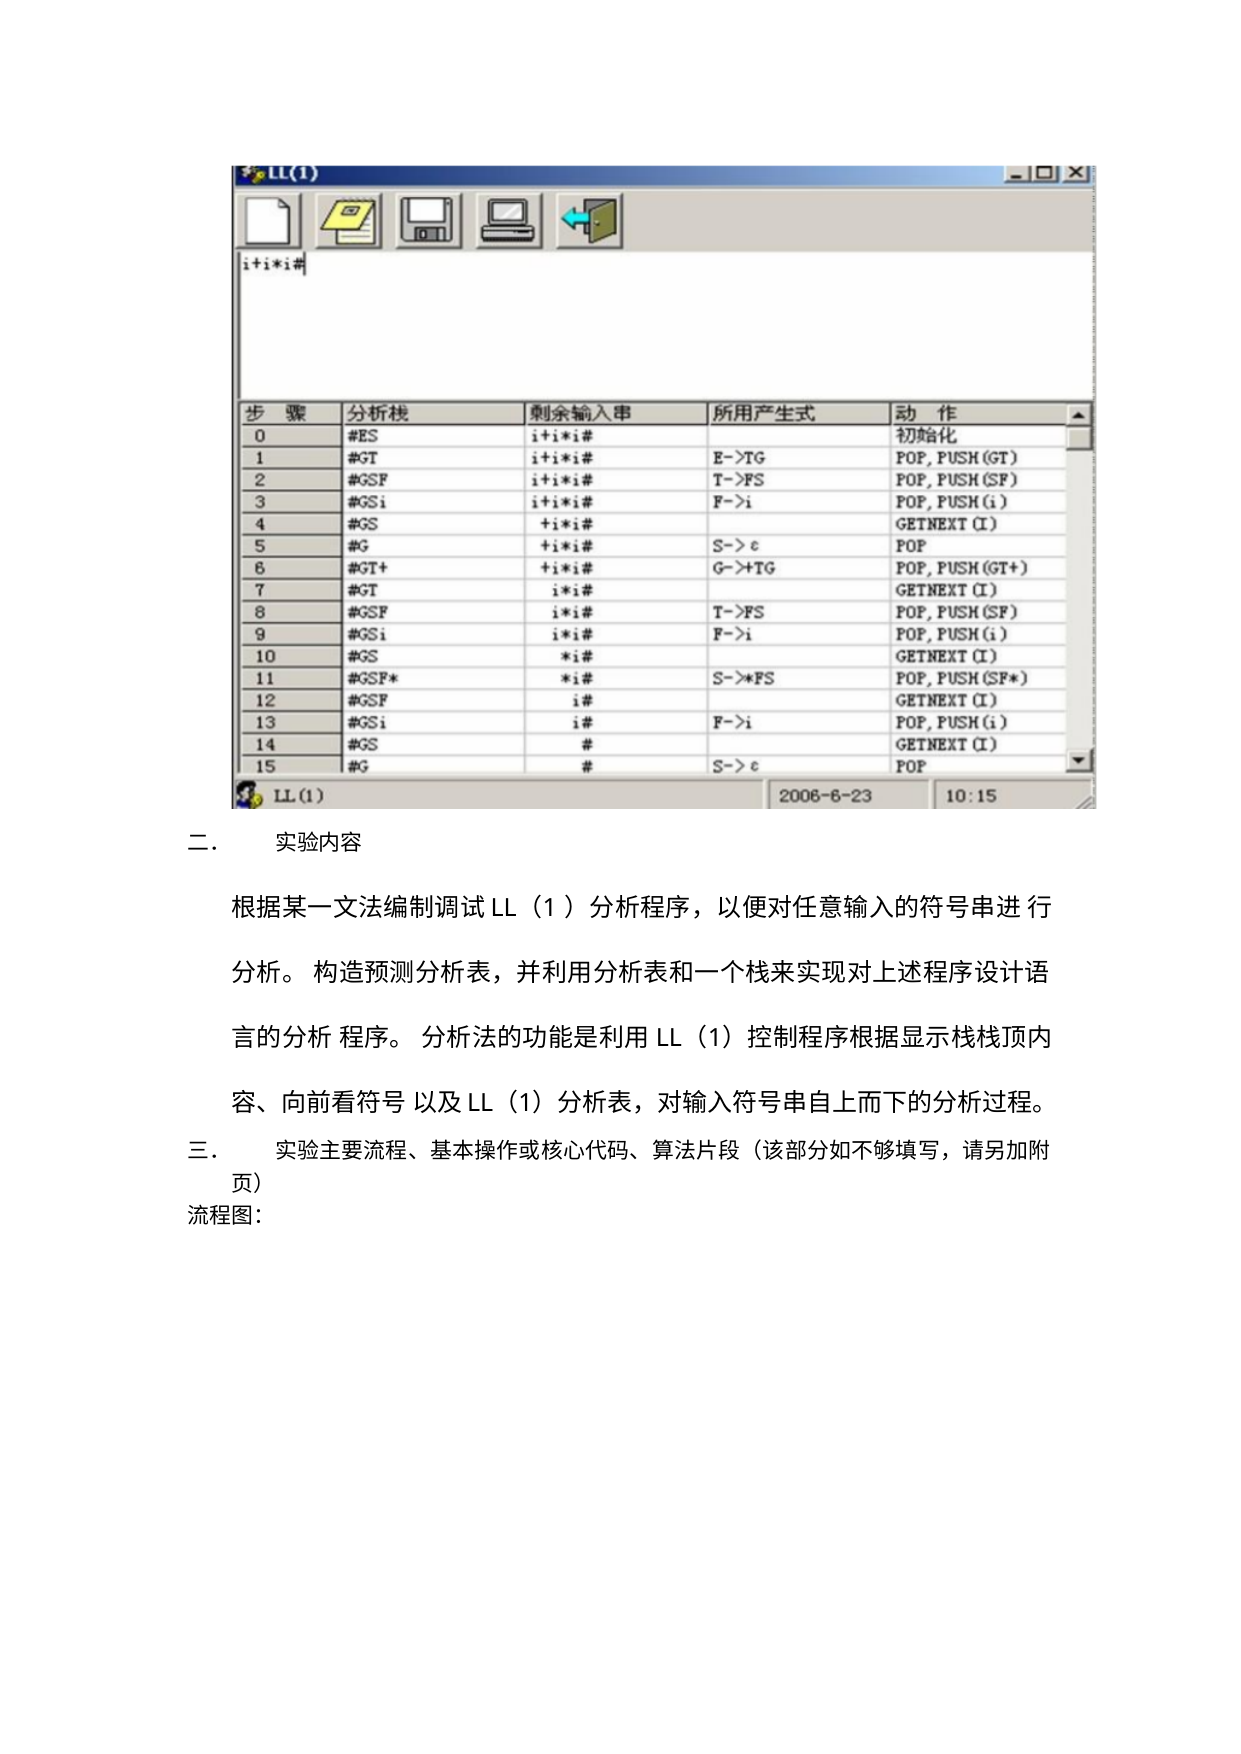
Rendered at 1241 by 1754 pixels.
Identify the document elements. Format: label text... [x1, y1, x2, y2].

list 实验内容 [187, 824, 1053, 857]
text 根据某一文法编制调试LL（1 ）分析程序，以便对任意输入的符号串进 行分析。 构造预测分析表，并利用分析表和一个栈来实现对上述程序设计语言的分析 程序。 分析法的功能是利用LL（1）控制程序根据显示栈栈顶内容、向前看符号 以及LL（1）分析表，对输入符号串自上而下的分析过程。 [231, 873, 1053, 1133]
text 流程图： [187, 1198, 1053, 1230]
list 实验主要流程、基本操作或核心代码、算法片段（该部分如不够填写，请另加附页） [187, 1133, 1053, 1198]
picture [231, 162, 1097, 809]
